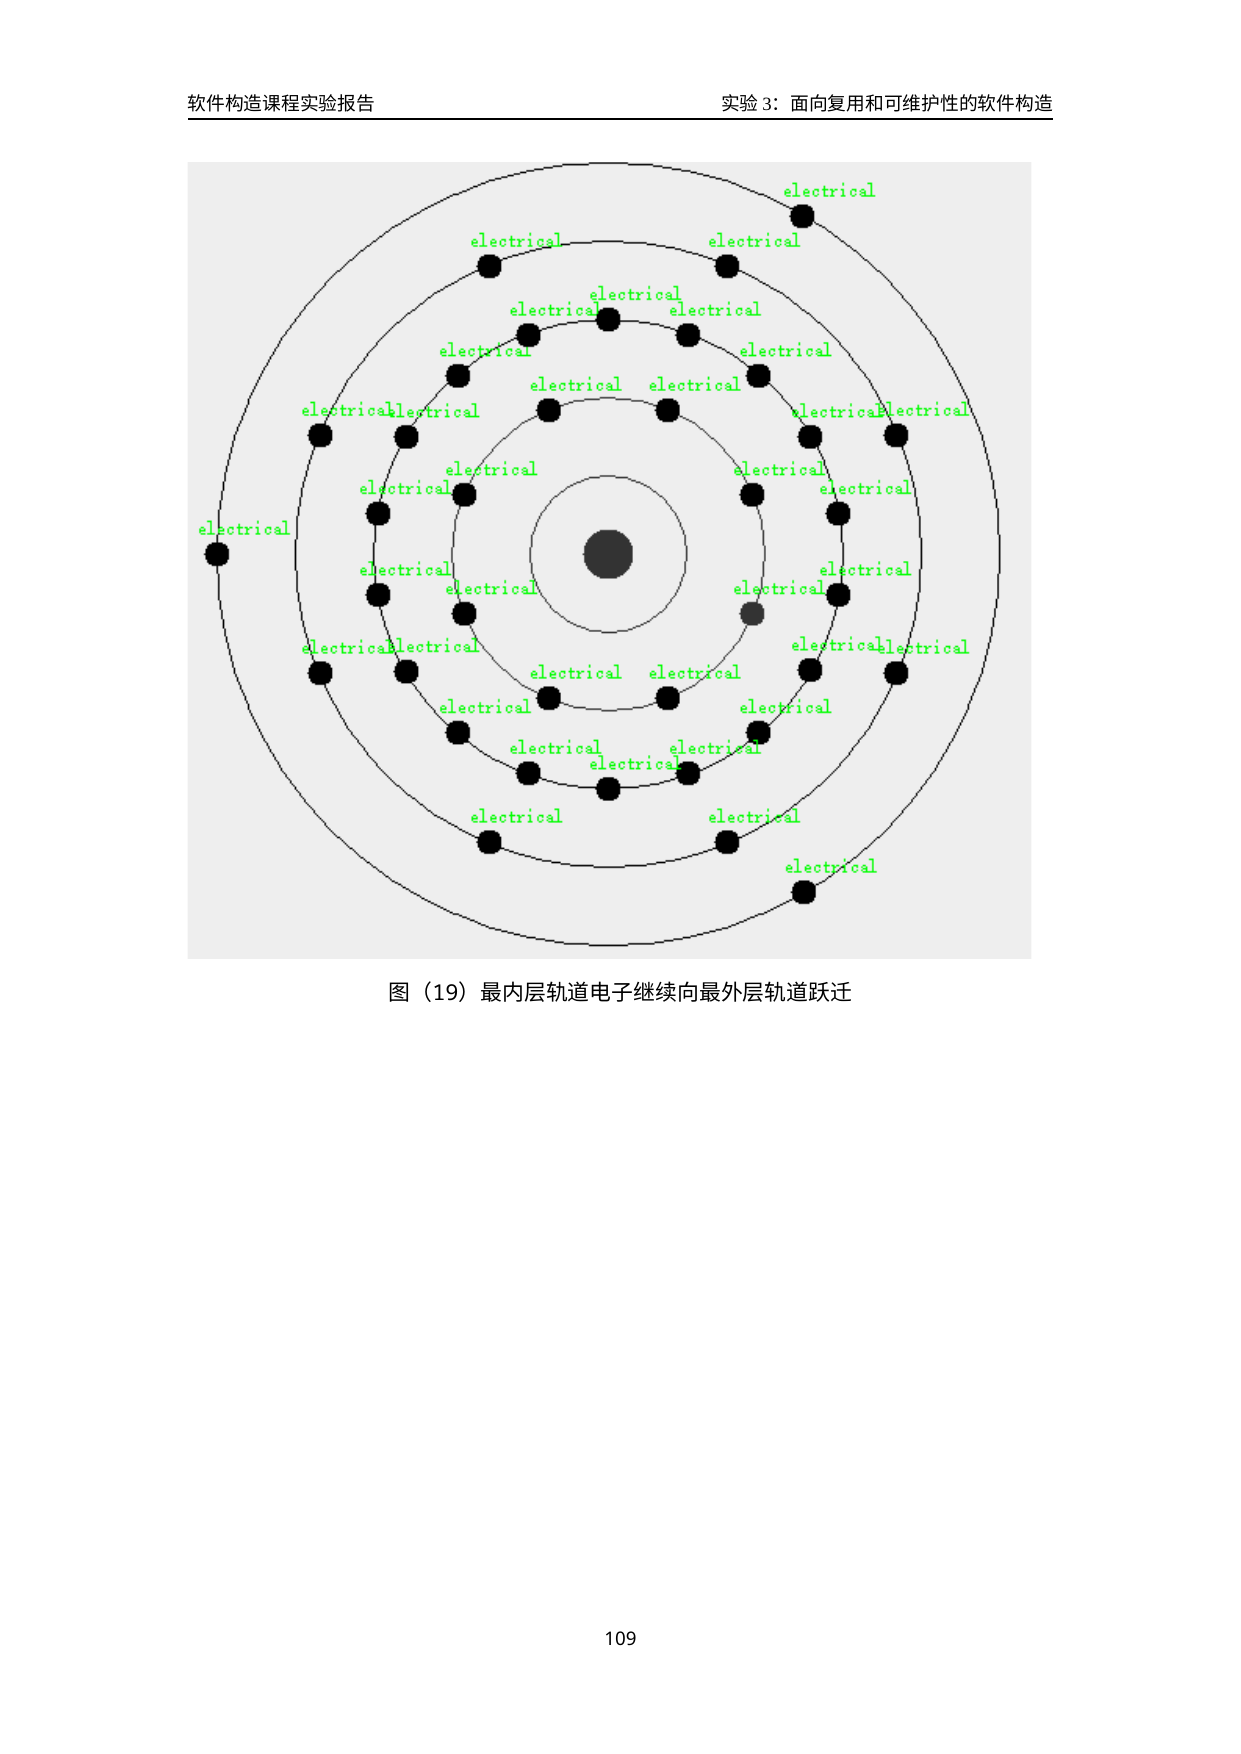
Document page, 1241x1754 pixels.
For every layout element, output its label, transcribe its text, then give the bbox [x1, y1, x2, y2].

picture [187, 162, 1032, 959]
text 图（19）最内层轨道电子继续向最外层轨道跃迁 [187, 974, 1053, 1007]
